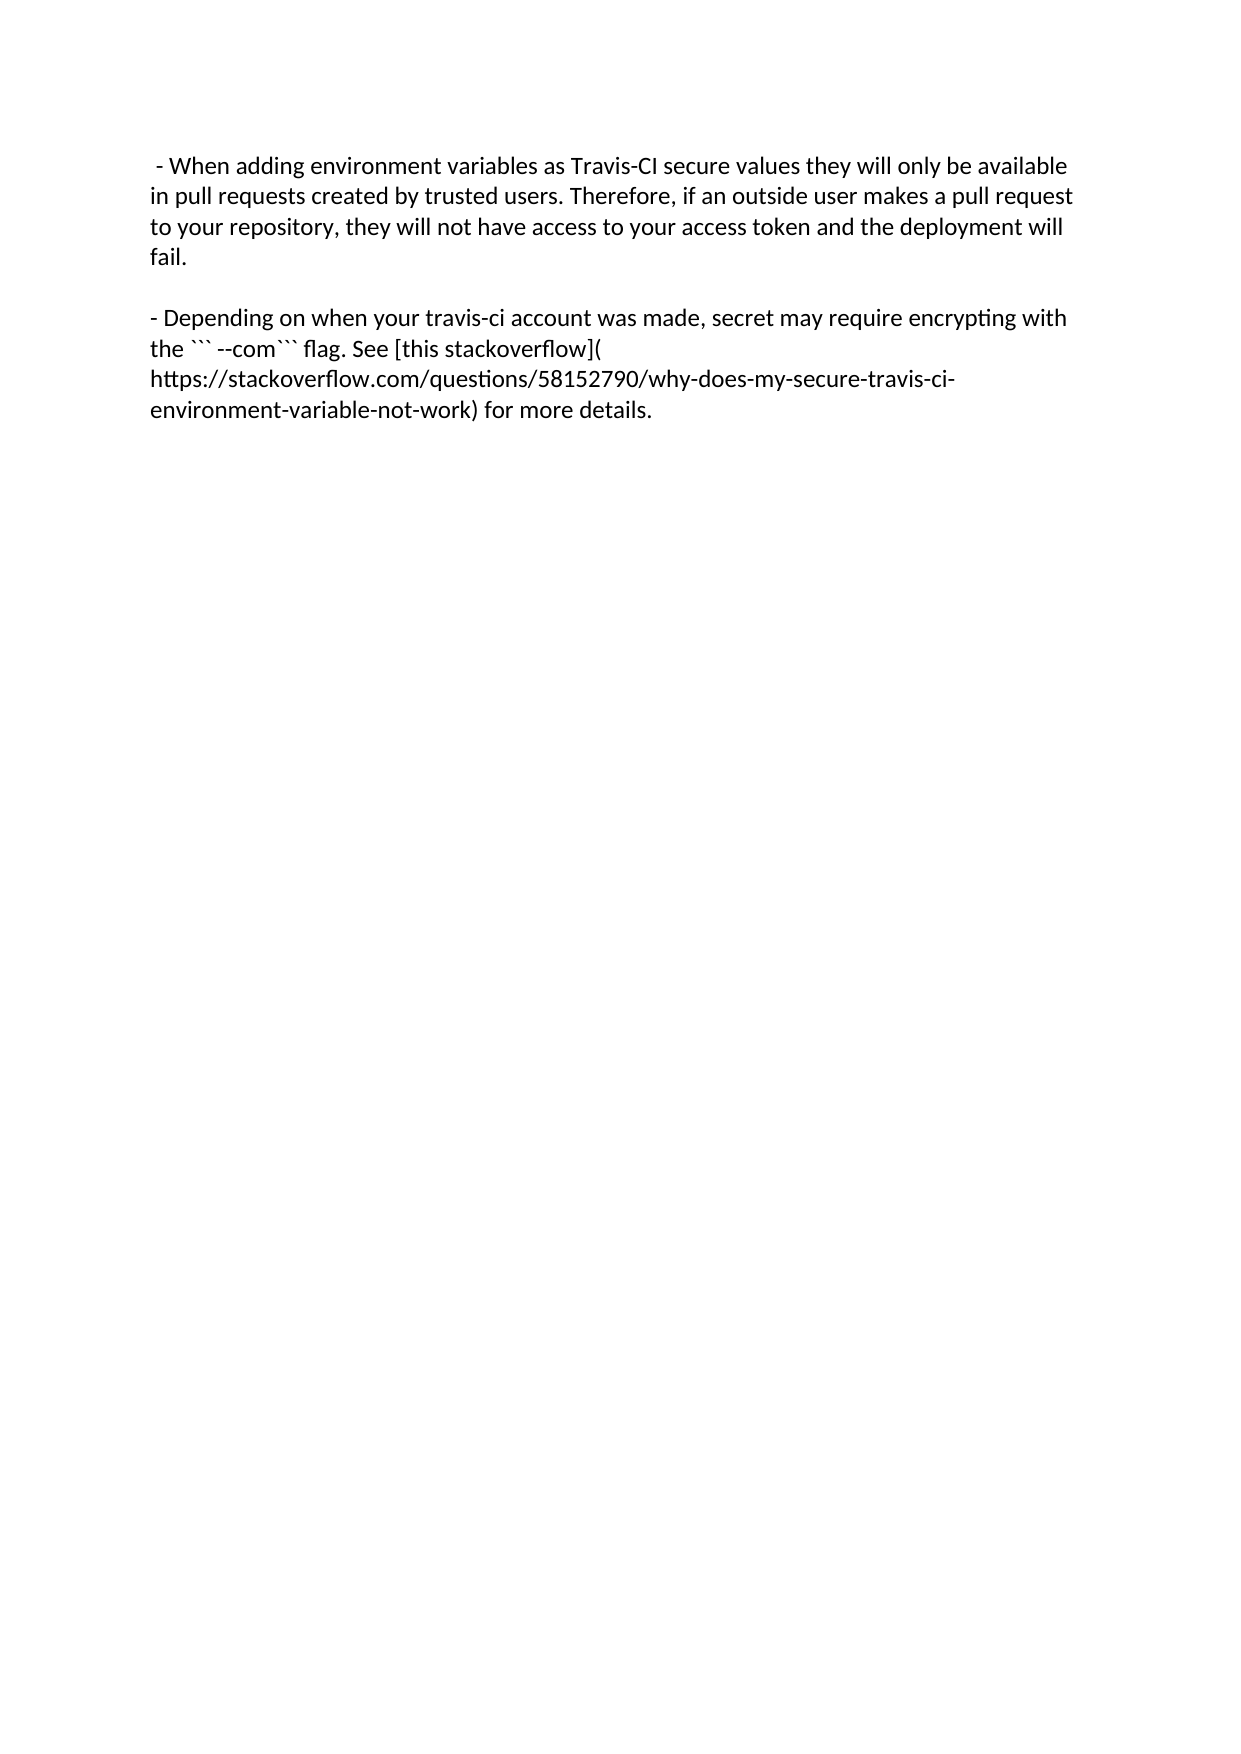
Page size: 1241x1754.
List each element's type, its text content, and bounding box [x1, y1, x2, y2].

text - When adding environment variables as Travis-CI secure values they will only be available in pull requests created by trusted users. Therefore, if an outside user makes a pull request to your repository, they will not have access to your access token and the deployment will fail. [150, 150, 1090, 272]
text - Depending on when your travis-ci account was made, secret may require encrypting with the ``` --com``` flag. See [this stackoverflow]( https://stackoverflow.com/questions/58152790/why-does-my-secure-travis-ci-environment-variable-not-work) for more details. [150, 303, 1090, 425]
